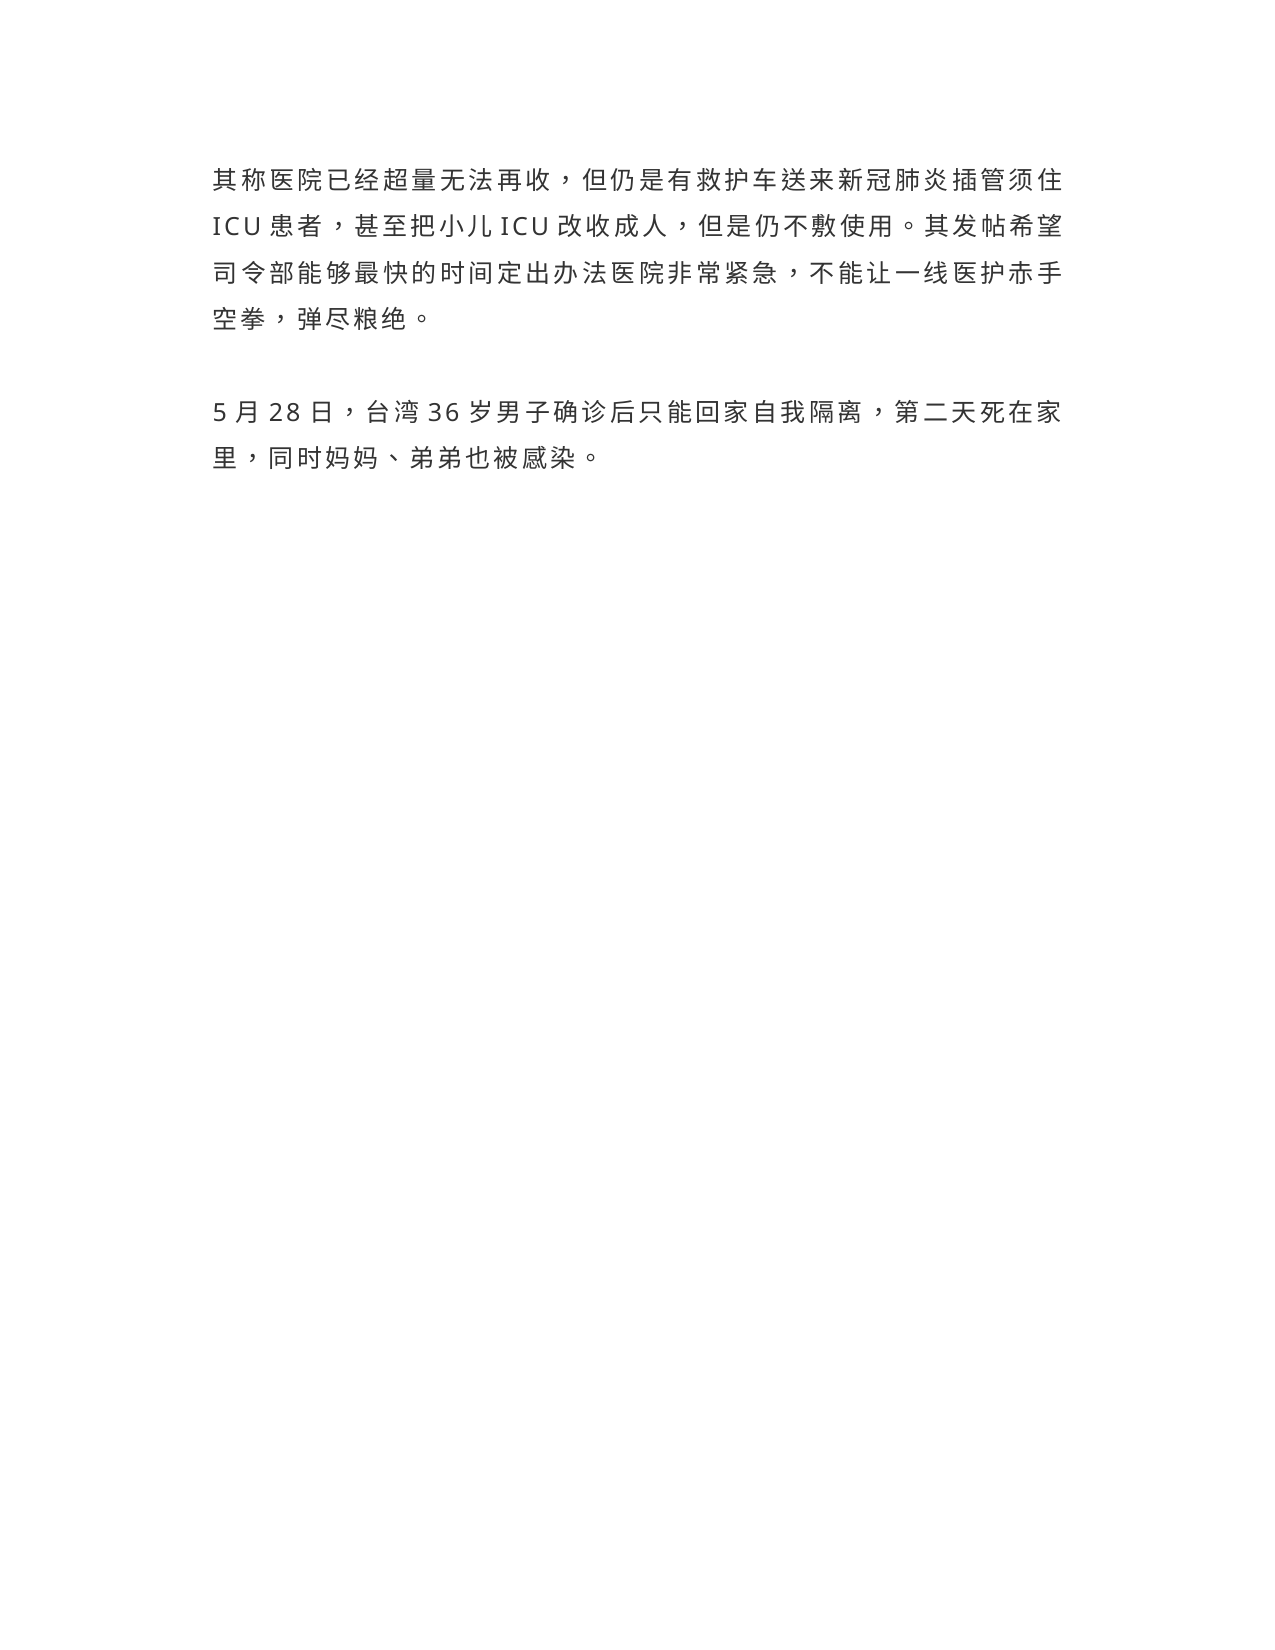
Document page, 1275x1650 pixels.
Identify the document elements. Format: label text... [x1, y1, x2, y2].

text 其称医院已经超量无法再收，但仍是有救护车送来新冠肺炎插管须住ICU患者，甚至把小儿ICU改收成人，但是仍不敷使用。其发帖希望司令部能够最快的时间定出办法医院非常紧急，不能让一线医护赤手空拳，弹尽粮绝。 [212, 150, 1062, 336]
text 5月28日，台湾36岁男子确诊后只能回家自我隔离，第二天死在家里，同时妈妈、弟弟也被感染。 [212, 382, 1062, 475]
